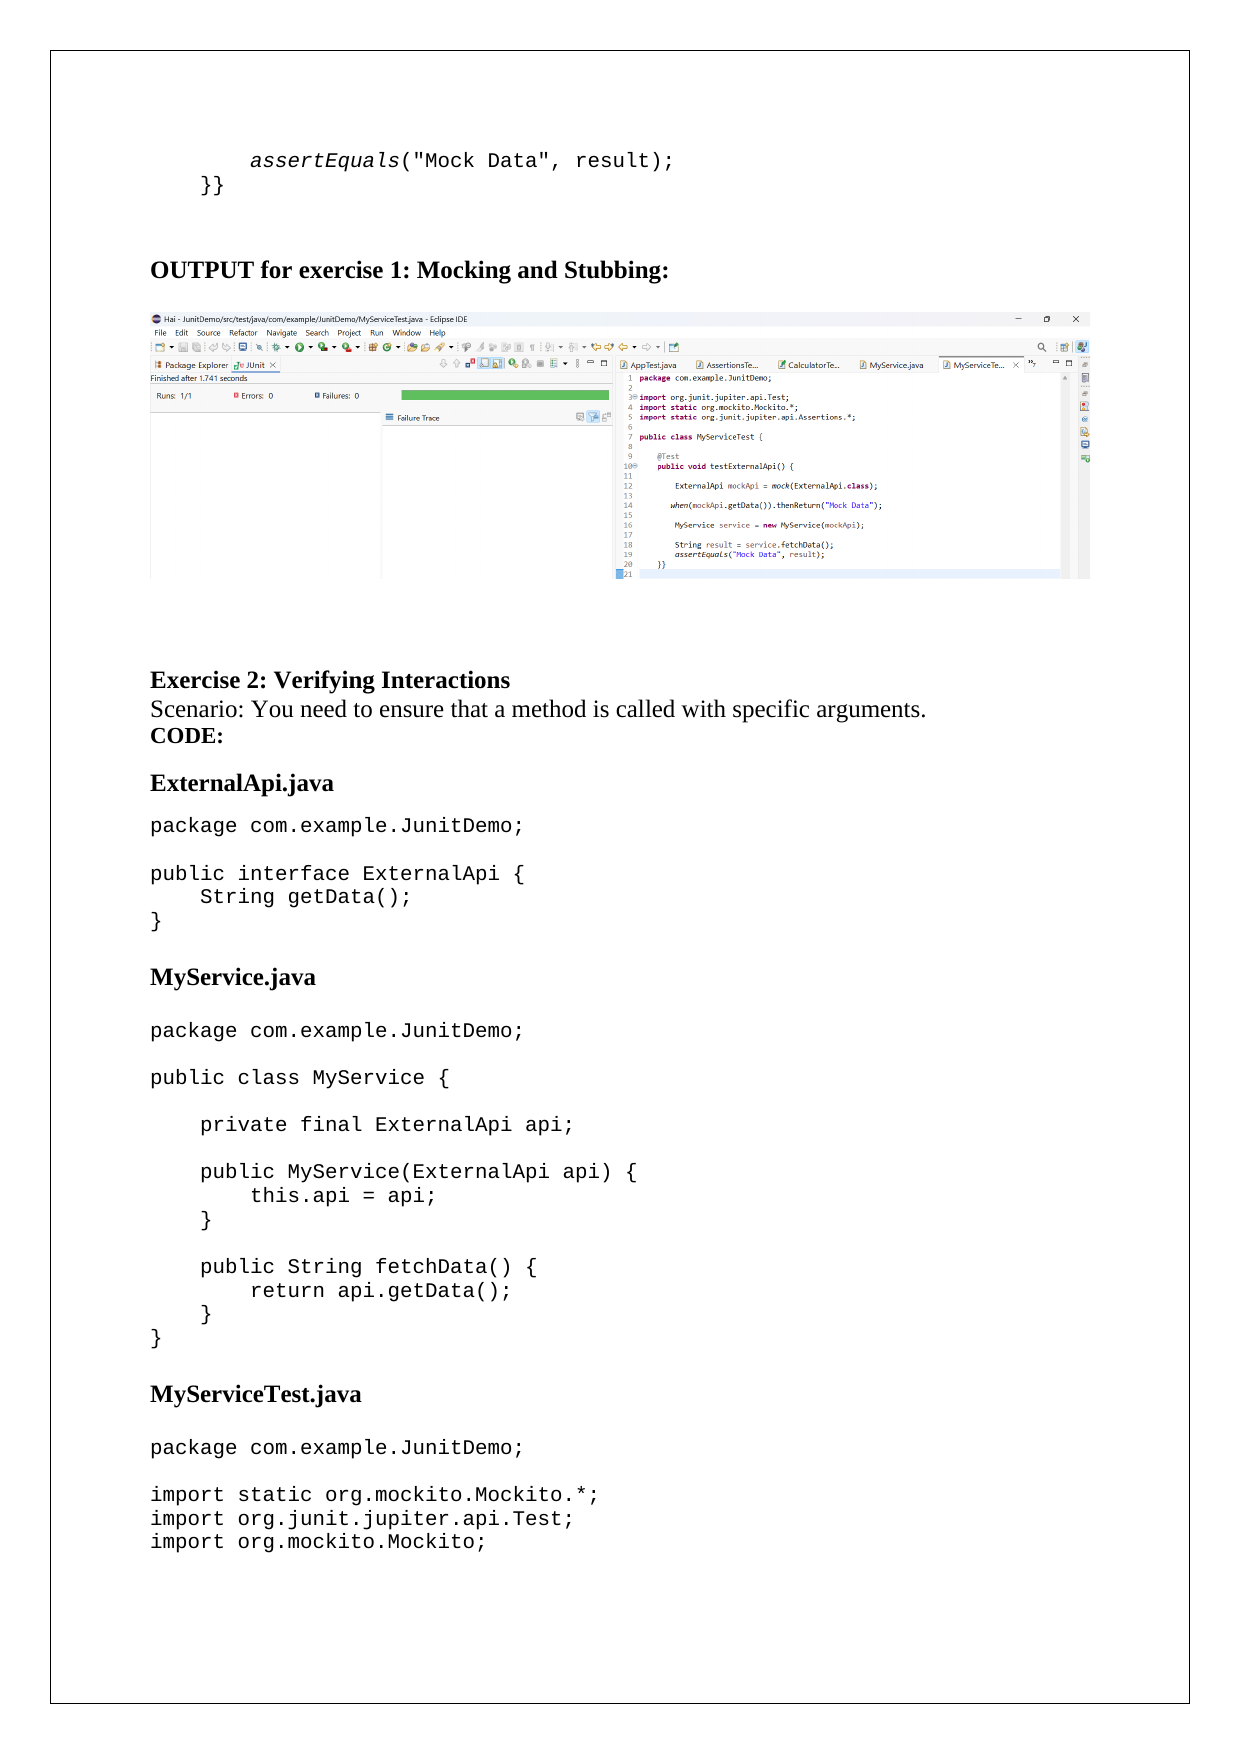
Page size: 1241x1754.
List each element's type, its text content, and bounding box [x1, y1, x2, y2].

text public MyService(ExternalApi api) { [150, 1161, 1090, 1185]
text return api.getData(); [150, 1280, 1090, 1303]
text } [150, 1209, 1090, 1232]
text String getData(); [150, 886, 1090, 910]
text public class MyService { [150, 1067, 1090, 1091]
text package com.example.JunitDemo; [150, 1437, 1090, 1461]
text this.api = api; [150, 1185, 1090, 1209]
text } [150, 910, 1090, 934]
text }} [150, 174, 1090, 197]
text CODE: [150, 723, 1090, 749]
text } [150, 1303, 1090, 1327]
text public interface ExternalApi { [150, 863, 1090, 886]
text Exercise 2: Verifying Interactions [150, 665, 1090, 694]
text OUTPUT for exercise 1: Mocking and Stubbing: [150, 255, 1090, 283]
text ExternalApi.java [150, 768, 1090, 796]
text assertEquals("Mock Data", result); [150, 150, 1090, 174]
text private final ExternalApi api; [150, 1114, 1090, 1138]
text public String fetchData() { [150, 1256, 1090, 1280]
picture [150, 312, 1091, 579]
text } [150, 1327, 1090, 1351]
text Scenario: You need to ensure that a method is called with specific arguments. [150, 694, 1090, 723]
text MyServiceTest.java [150, 1379, 1090, 1408]
text MyService.java [150, 962, 1090, 991]
text import static org.mockito.Mockito.*; [150, 1484, 1090, 1508]
text import org.junit.jupiter.api.Test; [150, 1508, 1090, 1531]
text package com.example.JunitDemo; [150, 815, 1090, 839]
text package com.example.JunitDemo; [150, 1019, 1090, 1043]
text import org.mockito.Mockito; [150, 1531, 1090, 1555]
